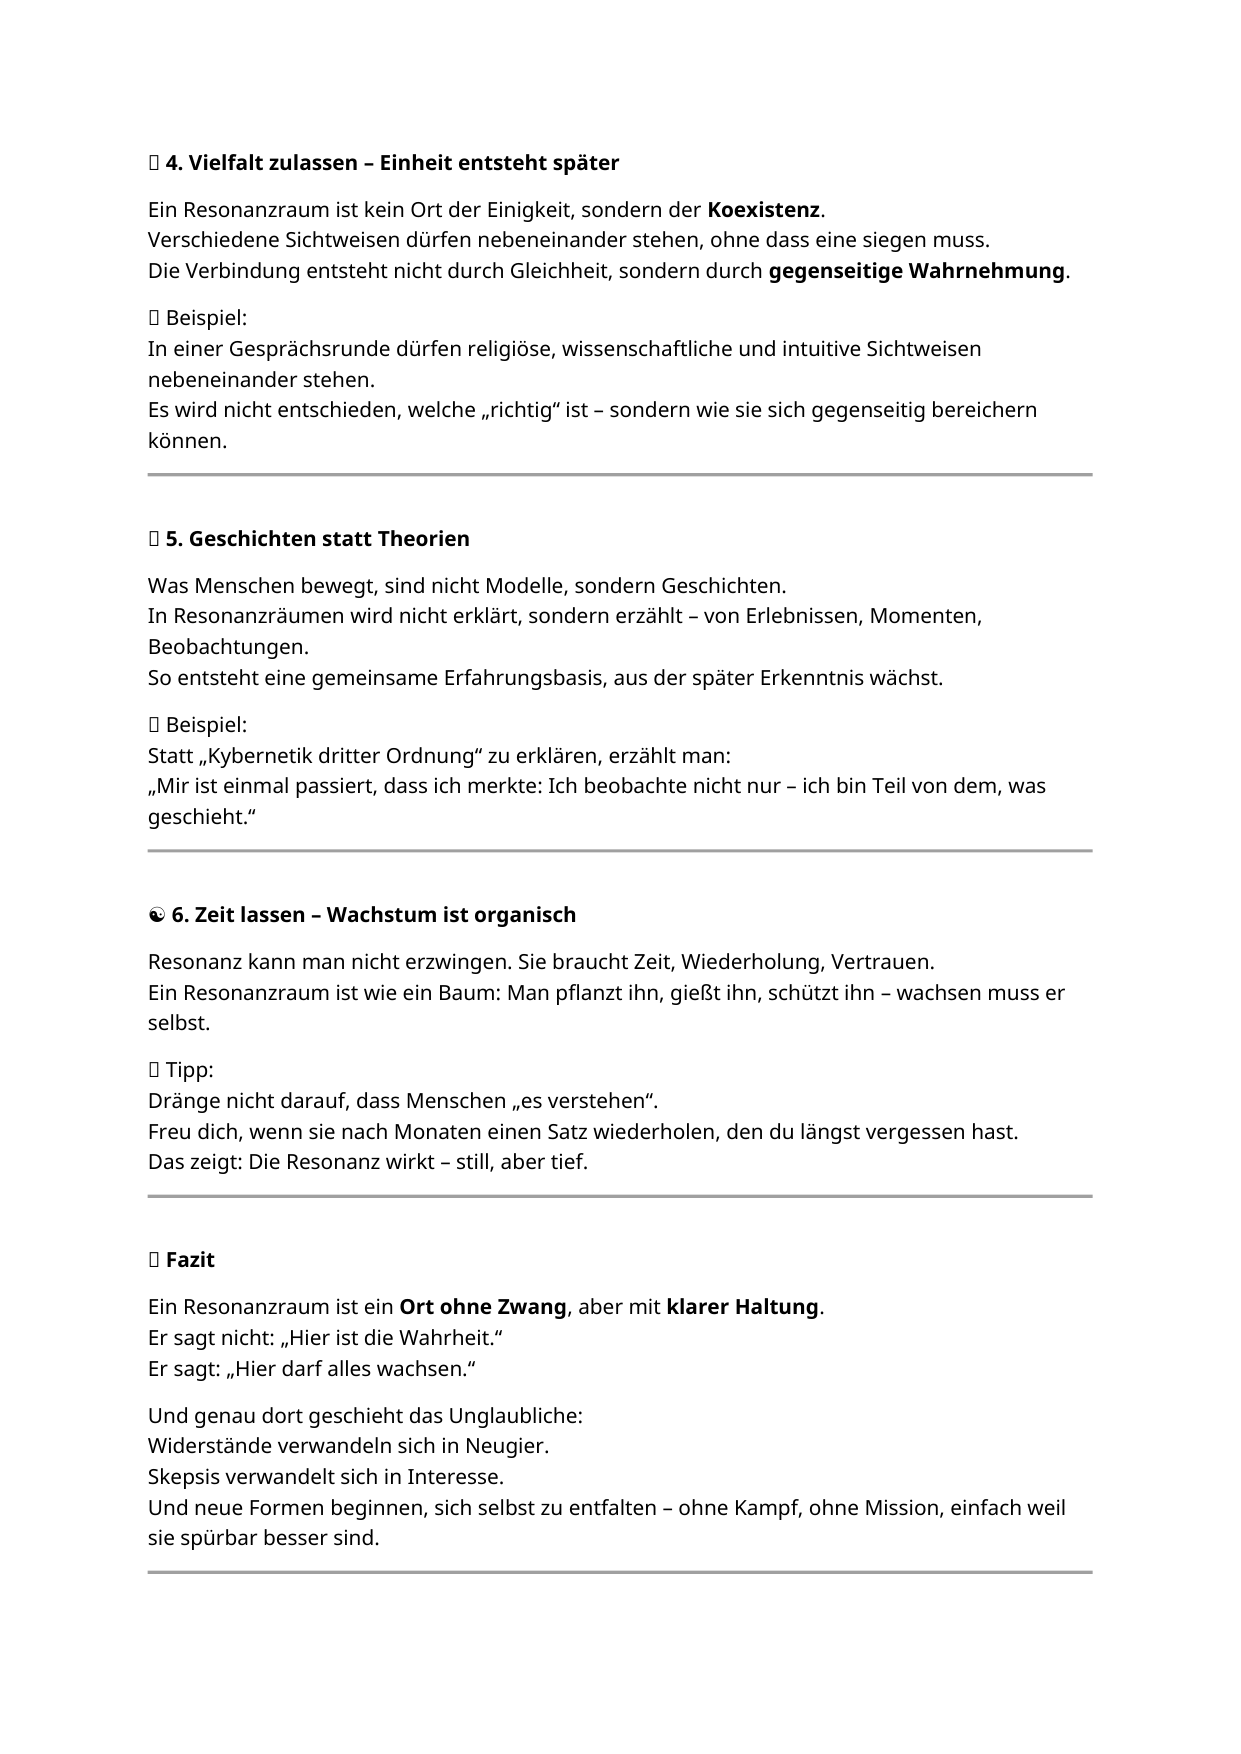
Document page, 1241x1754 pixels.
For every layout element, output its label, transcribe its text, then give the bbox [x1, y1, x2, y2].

text Ein Resonanzraum ist ein Ort ohne Zwang, aber mit klarer Haltung. Er sagt nicht: „Hier ist die Wahrheit.“ Er sagt: „Hier darf alles wachsen.“ [148, 1292, 1093, 1382]
text Resonanz kann man nicht erzwingen. Sie braucht Zeit, Wiederholung, Vertrauen. Ein Resonanzraum ist wie ein Baum: Man pflanzt ihn, gießt ihn, schützt ihn – wachsen muss er selbst. [148, 947, 1093, 1037]
text Was Menschen bewegt, sind nicht Modelle, sondern Geschichten. In Resonanzräumen wird nicht erklärt, sondern erzählt – von Erlebnissen, Momenten, Beobachtungen. So entsteht eine gemeinsame Erfahrungsbasis, aus der später Erkenntnis wächst. [148, 571, 1093, 691]
text Ein Resonanzraum ist kein Ort der Einigkeit, sondern der Koexistenz. Verschiedene Sichtweisen dürfen nebeneinander stehen, ohne dass eine siegen muss. Die Verbindung entsteht nicht durch Gleichheit, sondern durch gegenseitige Wahrnehmung. [148, 195, 1093, 284]
text ☯️ 6. Zeit lassen – Wachstum ist organisch [148, 900, 1093, 928]
text ✨ Fazit [148, 1245, 1093, 1273]
text 📍 Beispiel: In einer Gesprächsrunde dürfen religiöse, wissenschaftliche und intuitive Sichtweisen nebeneinander stehen. Es wird nicht entschieden, welche „richtig“ ist – sondern wie sie sich gegenseitig bereichern können. [148, 303, 1093, 454]
text 🌱 4. Vielfalt zulassen – Einheit entsteht später [148, 148, 1093, 176]
text 📍 Tipp: Dränge nicht darauf, dass Menschen „es verstehen“. Freu dich, wenn sie nach Monaten einen Satz wiederholen, den du längst vergessen hast. Das zeigt: Die Resonanz wirkt – still, aber tief. [148, 1056, 1093, 1176]
text 🧬 5. Geschichten statt Theorien [148, 524, 1093, 552]
text Und genau dort geschieht das Unglaubliche: Widerstände verwandeln sich in Neugier. Skepsis verwandelt sich in Interesse. Und neue Formen beginnen, sich selbst zu entfalten – ohne Kampf, ohne Mission, einfach weil sie spürbar besser sind. [148, 1401, 1093, 1552]
text 📍 Beispiel: Statt „Kybernetik dritter Ordnung“ zu erklären, erzählt man: „Mir ist einmal passiert, dass ich merkte: Ich beobachte nicht nur – ich bin Teil von dem, was geschieht.“ [148, 710, 1093, 830]
